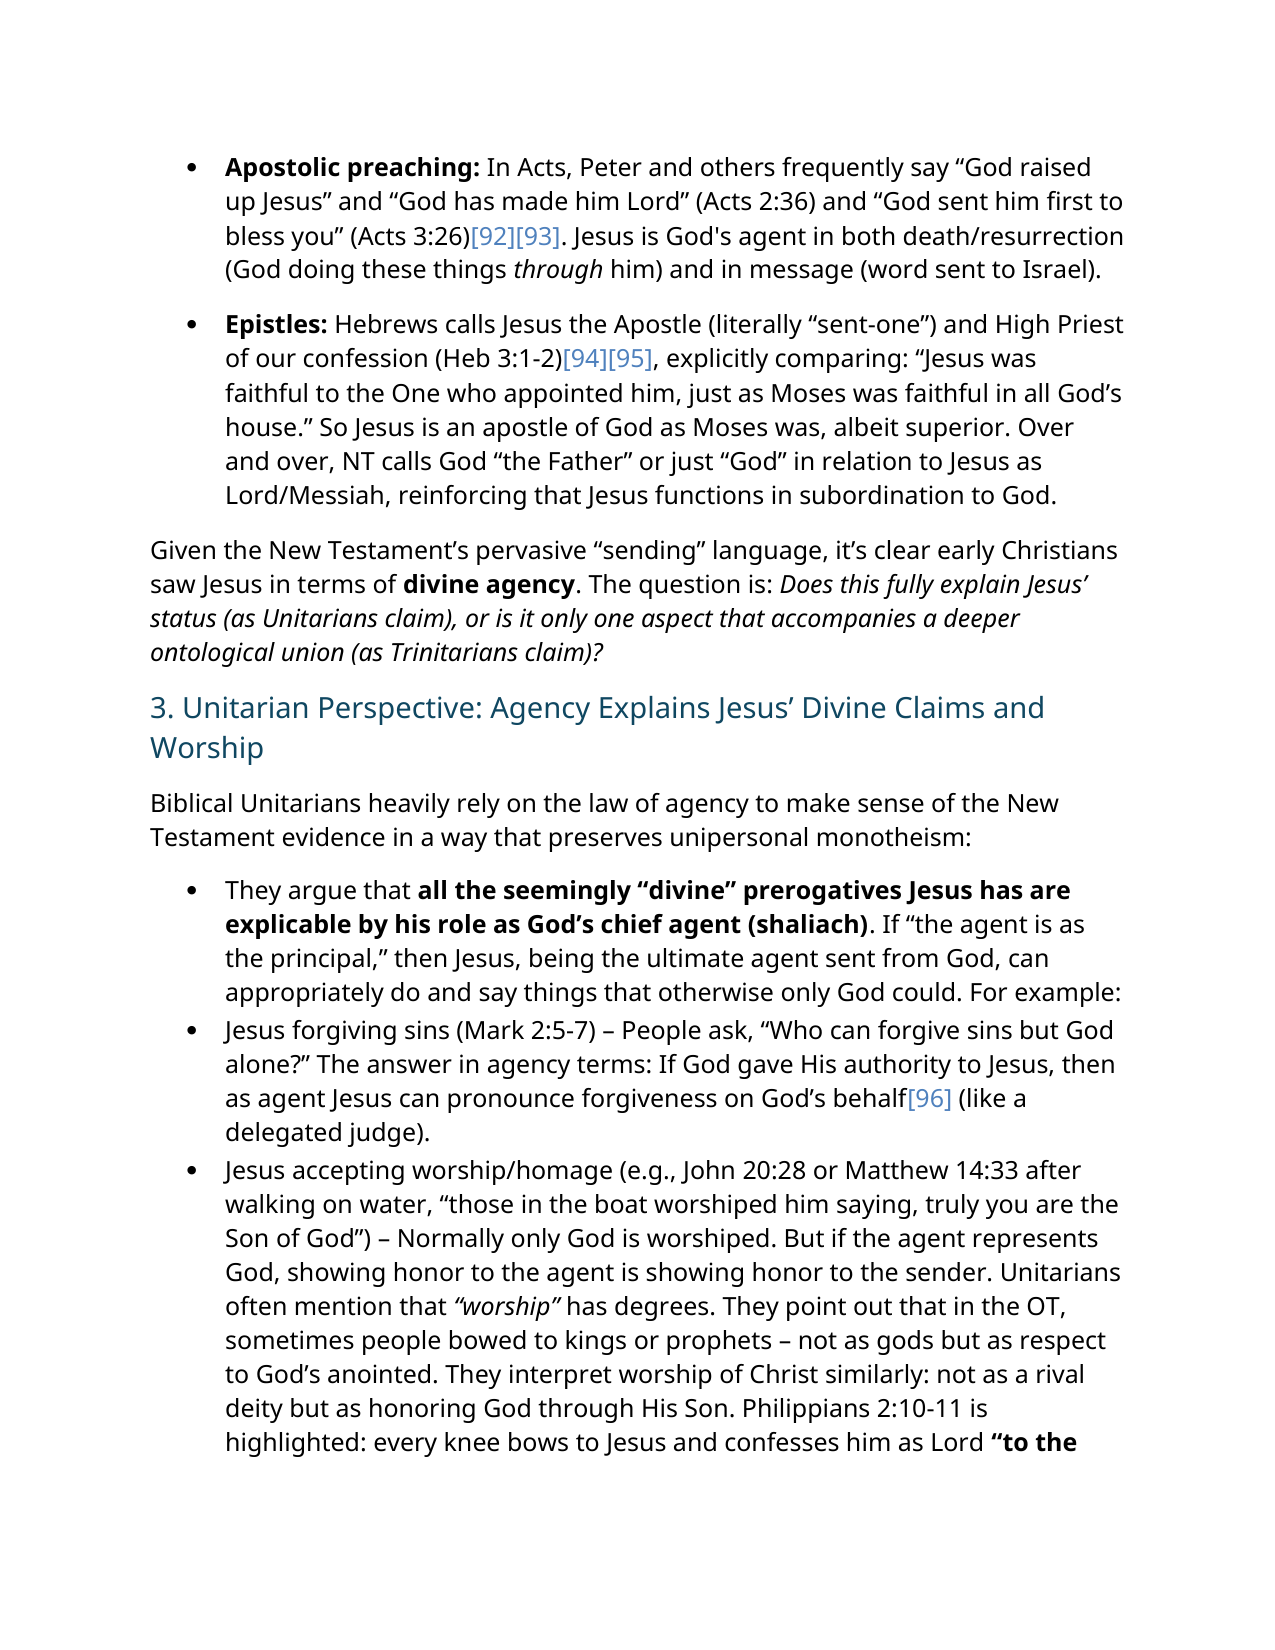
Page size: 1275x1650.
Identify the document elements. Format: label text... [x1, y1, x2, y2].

list Jesus forgiving sins (Mark 2:5-7) – People ask, “Who can forgive sins but God alone?” The answer in agency terms: If God gave His authority to Jesus, then as agent Jesus can pronounce forgiveness on God’s behalf[96] (like a delegated judge). [187, 1012, 1125, 1148]
text Biblical Unitarians heavily rely on the law of agency to make sense of the New Testament evidence in a way that preserves unipersonal monotheism: [150, 785, 1125, 853]
text Given the New Testament’s pervasive “sending” language, it’s clear early Christians saw Jesus in terms of divine agency. The question is: Does this fully explain Jesus’ status (as Unitarians claim), or is it only one aspect that accompanies a deeper ontological union (as Trinitarians claim)? [150, 532, 1125, 668]
subtitle 3. Unitarian Perspective: Agency Explains Jesus’ Divine Claims and Worship [150, 687, 1125, 767]
list Epistles: Hebrews calls Jesus the Apostle (literally “sent-one”) and High Priest of our confession (Heb 3:1-2)[94][95], explicitly comparing: “Jesus was faithful to the One who appointed him, just as Moses was faithful in all God’s house.” So Jesus is an apostle of God as Moses was, albeit superior. Over and over, NT calls God “the Father” or just “God” in relation to Jesus as Lord/Messiah, reinforcing that Jesus functions in subordination to God. [187, 307, 1125, 511]
list They argue that all the seemingly “divine” prerogatives Jesus has are explicable by his role as God’s chief agent (shaliach). If “the agent is as the principal,” then Jesus, being the ultimate agent sent from God, can appropriately do and say things that otherwise only God could. For example: [187, 872, 1125, 1008]
list Apostolic preaching: In Acts, Peter and others frequently say “God raised up Jesus” and “God has made him Lord” (Acts 2:36) and “God sent him first to bless you” (Acts 3:26)[92][93]. Jesus is God's agent in both death/resurrection (God doing these things through him) and in message (word sent to Israel). [187, 150, 1125, 286]
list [187, 1152, 1125, 1459]
